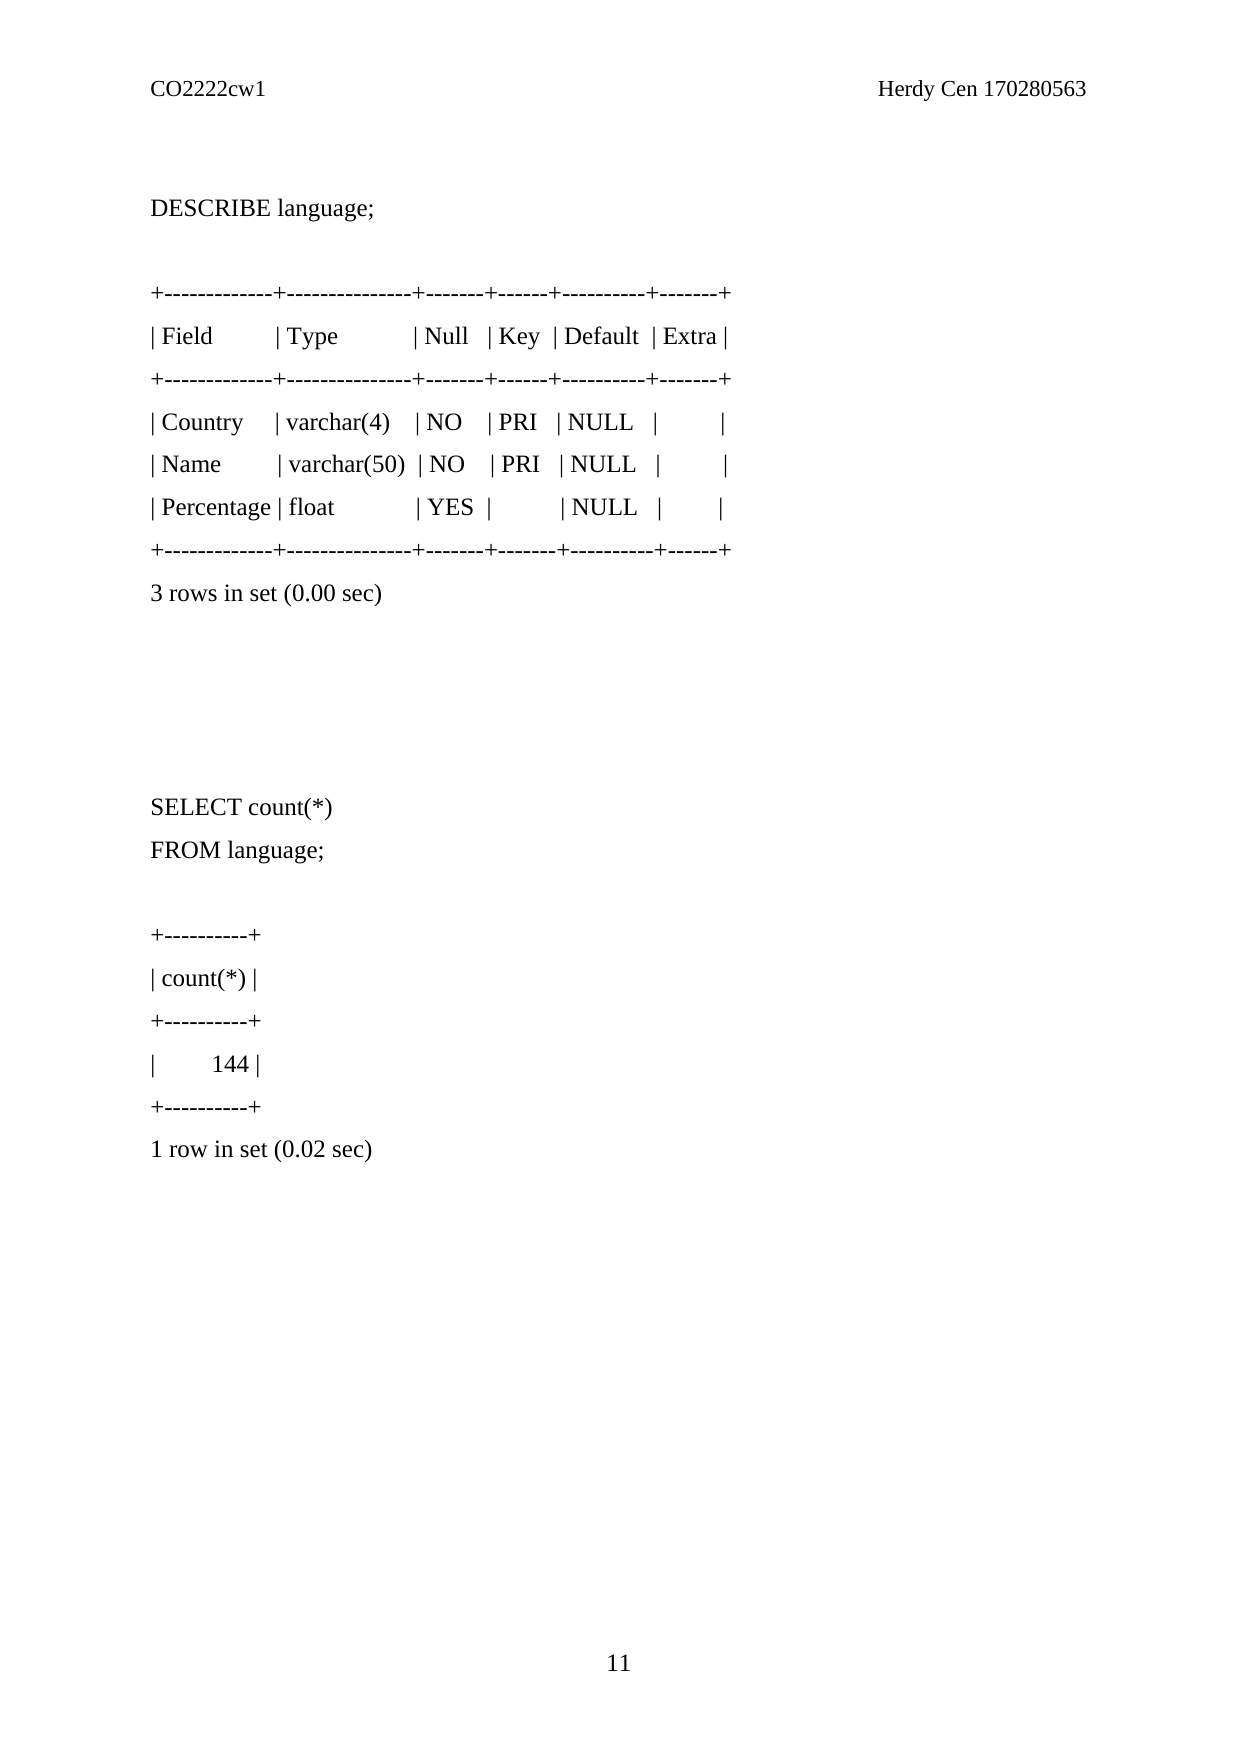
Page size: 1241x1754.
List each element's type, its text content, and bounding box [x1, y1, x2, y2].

text +----------+ [150, 1006, 1090, 1035]
text | count(*) | [150, 963, 1090, 992]
text +----------+ [150, 920, 1090, 949]
text | Field | Type | Null | Key | Default | Extra | [150, 321, 1090, 350]
text +-------------+---------------+-------+------+----------+-------+ [150, 364, 1090, 393]
text 3 rows in set (0.00 sec) [150, 578, 1090, 607]
text +----------+ [150, 1092, 1090, 1120]
text | Percentage | float | YES | | NULL | | [150, 492, 1090, 521]
text FROM language; [150, 835, 1090, 863]
text +-------------+---------------+-------+------+----------+-------+ [150, 278, 1090, 307]
text 1 row in set (0.02 sec) [150, 1134, 1090, 1163]
text | Name | varchar(50) | NO | PRI | NULL | | [150, 449, 1090, 478]
text DESCRIBE language; [150, 193, 1090, 221]
text SELECT count(*) [150, 792, 1090, 821]
text +-------------+---------------+-------+-------+----------+------+ [150, 535, 1090, 564]
text | Country | varchar(4) | NO | PRI | NULL | | [150, 407, 1090, 435]
text | 144 | [150, 1049, 1090, 1078]
